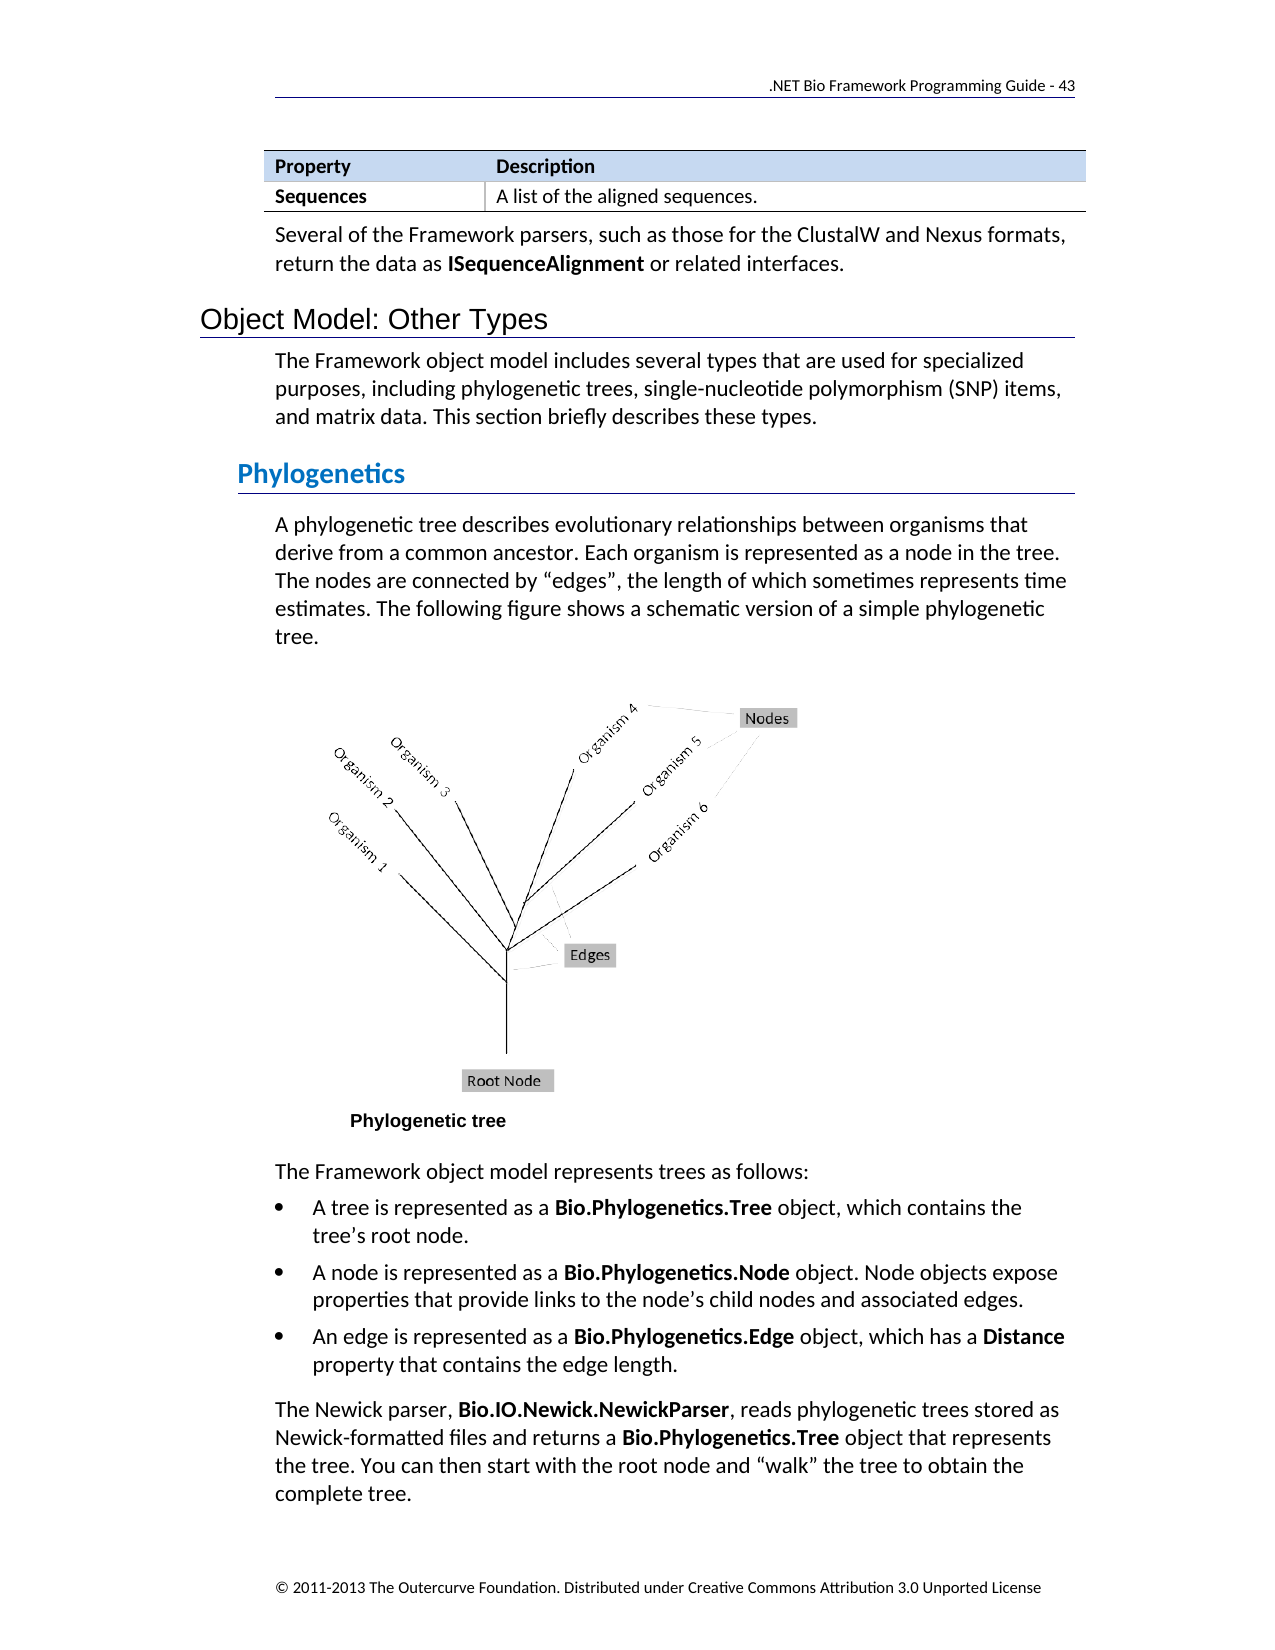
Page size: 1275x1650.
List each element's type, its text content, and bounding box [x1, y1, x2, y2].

table_cell Sequences [264, 182, 484, 211]
text The Framework object model includes several types that are used for specialized purposes, including phylogenetic trees, single-nucleotide polymorphism (SNP) items, and matrix data. This section briefly describes these types. [275, 346, 1075, 430]
table_header Description [485, 151, 1086, 181]
subtitle Object Model: Other Types [200, 302, 1075, 337]
table_cell A list of the aligned sequences. [486, 182, 1086, 211]
text The Newick parser, Bio.IO.Newick.NewickParser, reads phylogenetic trees stored as Newick-formatted files and returns a Bio.Phylogenetics.Tree object that represents the tree. You can then start with the root node and “walk” the tree to obtain the complete tree. [275, 1395, 1075, 1507]
subtitle Phylogenetics [237, 455, 1075, 493]
text Several of the Framework parsers, such as those for the ClustalW and Nexus formats, return the data as ISequenceAlignment or related interfaces. [275, 221, 1075, 277]
list A node is represented as a Bio.Phylogenetics.Node object. Node objects expose properties that provide links to the node’s child nodes and associated edges. [275, 1258, 1075, 1314]
list An edge is represented as a Bio.Phylogenetics.Edge object, which has a Distance property that contains the edge length. [275, 1322, 1075, 1378]
text Phylogenetic tree [350, 1110, 1075, 1132]
table_header Property [264, 151, 485, 181]
text A phylogenetic tree describes evolutionary relationships between organisms that derive from a common ancestor. Each organism is represented as a node in the tree. The nodes are connected by “edges”, the length of which sometimes represents time estimates. The following figure shows a schematic version of a simple phylogenetic tree. [275, 510, 1075, 650]
text The Framework object model represents trees as follows: [275, 1157, 1075, 1185]
list A tree is represented as a Bio.Phylogenetics.Tree object, which contains the tree’s root node. [275, 1193, 1075, 1249]
